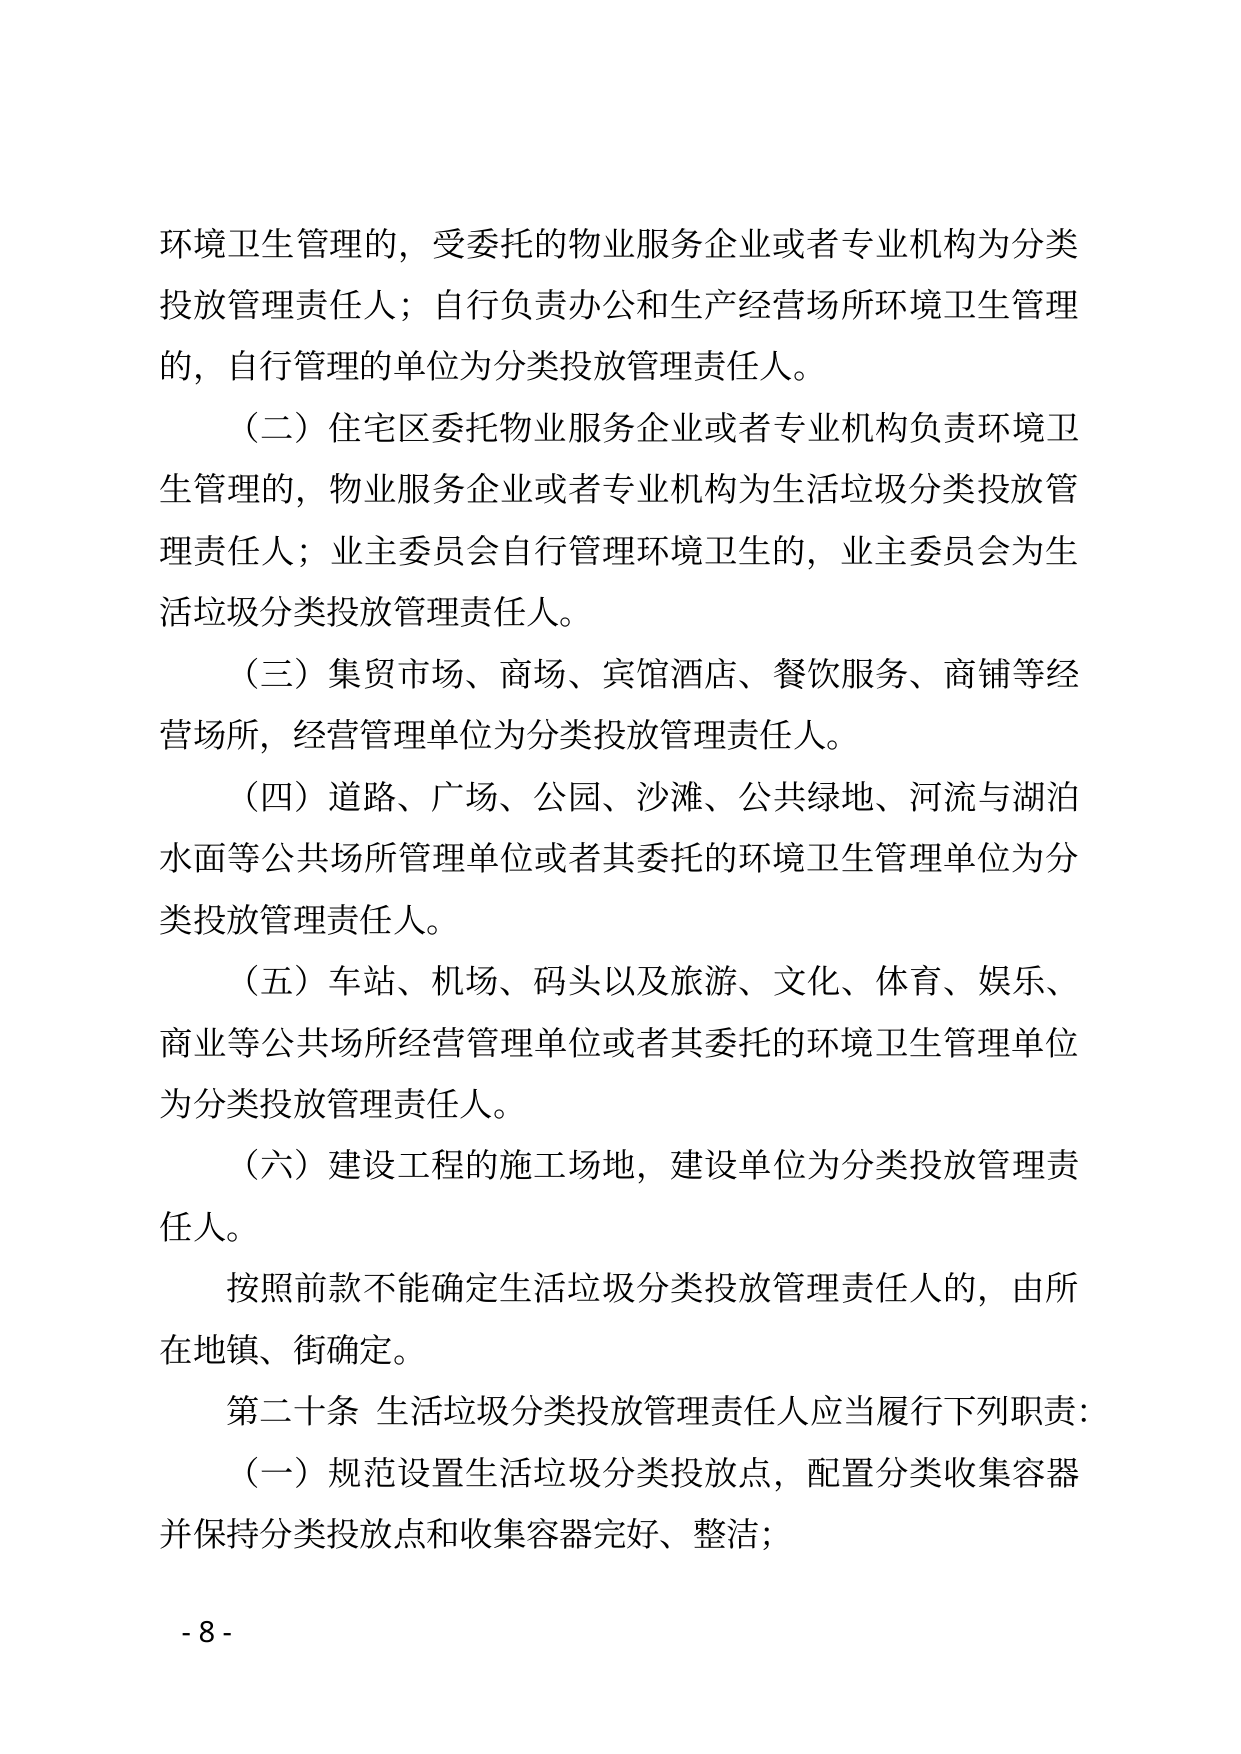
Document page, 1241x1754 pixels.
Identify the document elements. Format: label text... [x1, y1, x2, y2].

text （二）住宅区委托物业服务企业或者专业机构负责环境卫生管理的，物业服务企业或者专业机构为生活垃圾分类投放管理责任人；业主委员会自行管理环境卫生的，业主委员会为生活垃圾分类投放管理责任人。 [159, 391, 1081, 637]
text 按照前款不能确定生活垃圾分类投放管理责任人的，由所在地镇、街确定。 [159, 1252, 1081, 1374]
text （四）道路、广场、公园、沙滩、公共绿地、河流与湖泊水面等公共场所管理单位或者其委托的环境卫生管理单位为分类投放管理责任人。 [159, 760, 1081, 944]
text 第二十条 生活垃圾分类投放管理责任人应当履行下列职责： [159, 1374, 1081, 1436]
text （一）规范设置生活垃圾分类投放点，配置分类收集容器，并保持分类投放点和收集容器完好、整洁； [159, 1436, 1081, 1559]
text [159, 207, 1081, 391]
text （三）集贸市场、商场、宾馆酒店、餐饮服务、商铺等经营场所，经营管理单位为分类投放管理责任人。 [159, 637, 1081, 760]
text （五）车站、机场、码头以及旅游、文化、体育、娱乐、商业等公共场所经营管理单位或者其委托的环境卫生管理单位为分类投放管理责任人。 [159, 944, 1081, 1129]
text （六）建设工程的施工场地，建设单位为分类投放管理责任人。 [159, 1129, 1081, 1252]
